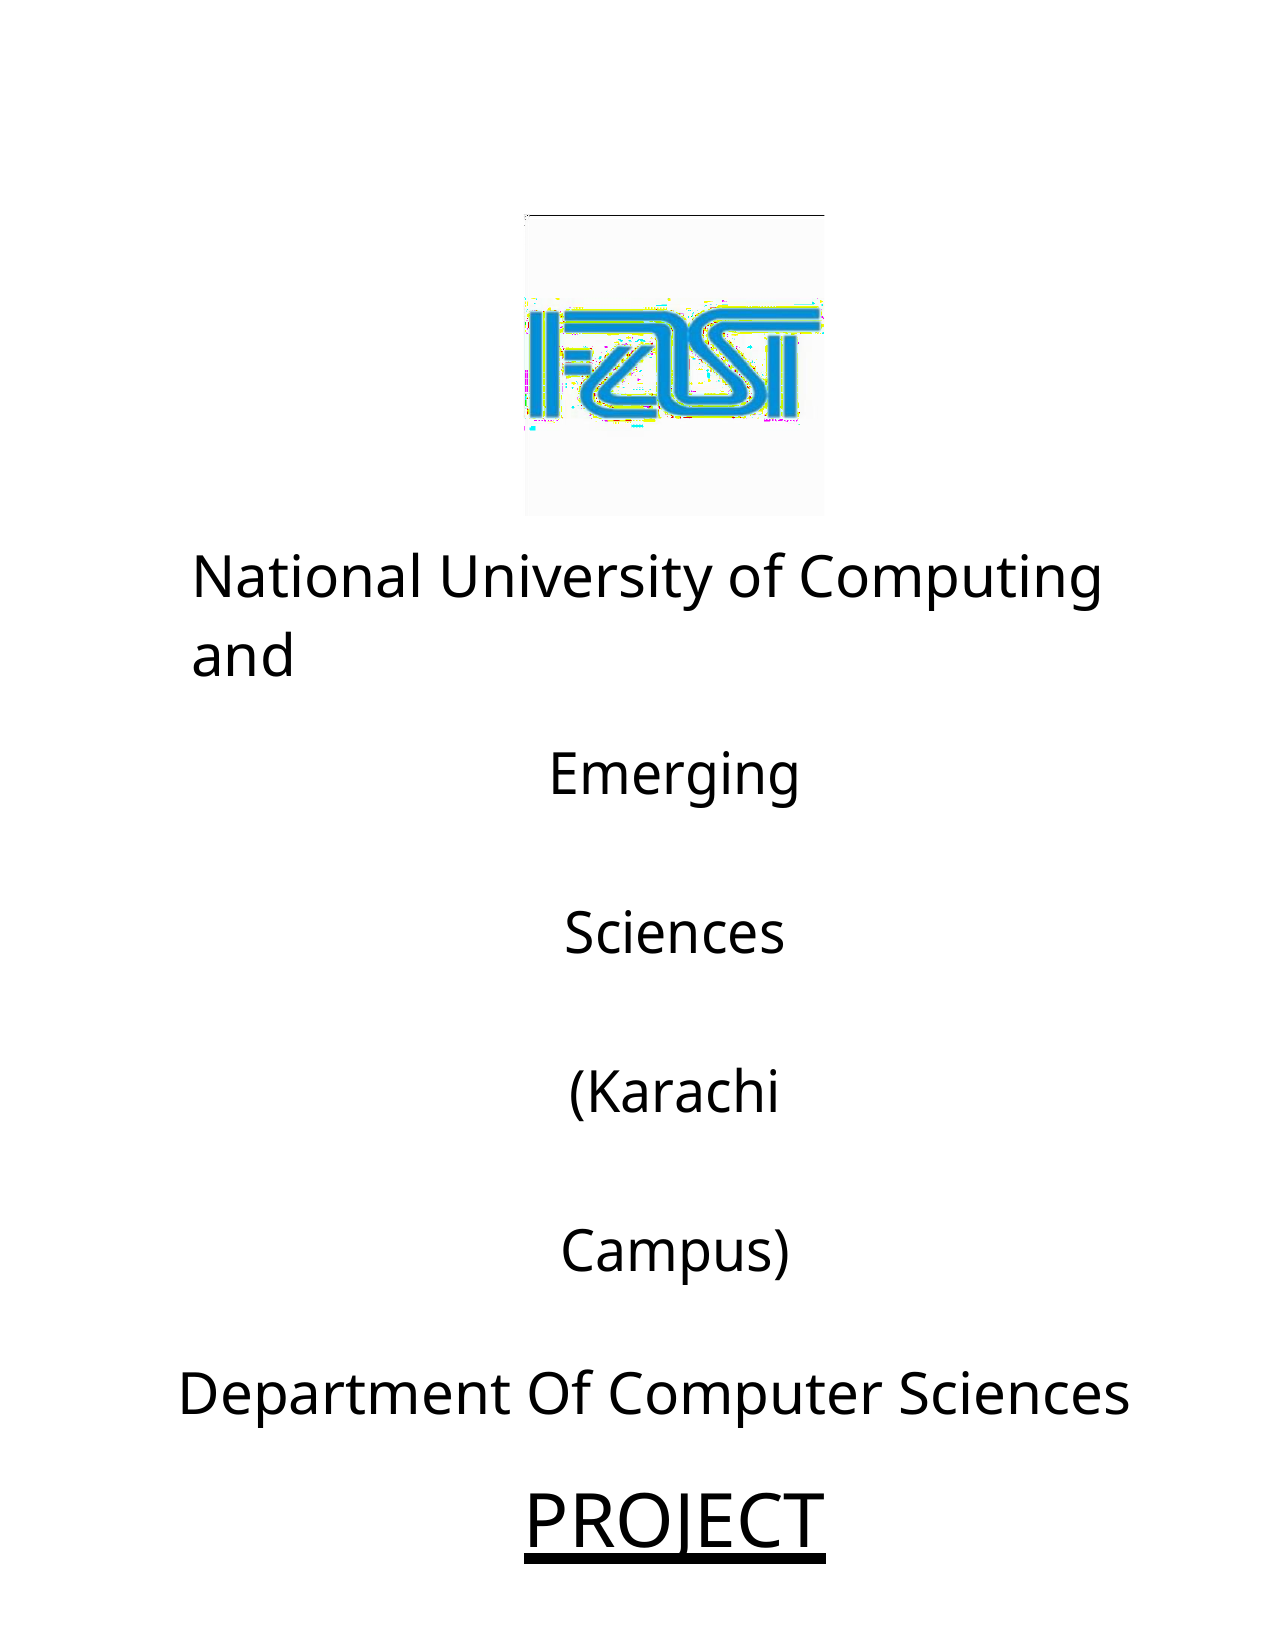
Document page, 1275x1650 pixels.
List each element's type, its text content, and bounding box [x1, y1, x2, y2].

picture [523, 214, 825, 516]
title PROJECT [460, 1467, 889, 1569]
text Emerging Sciences (Karachi Campus) [461, 732, 889, 1288]
text National University of Computing and [191, 534, 1217, 693]
text Department Of Computer Sciences [177, 1368, 1217, 1426]
